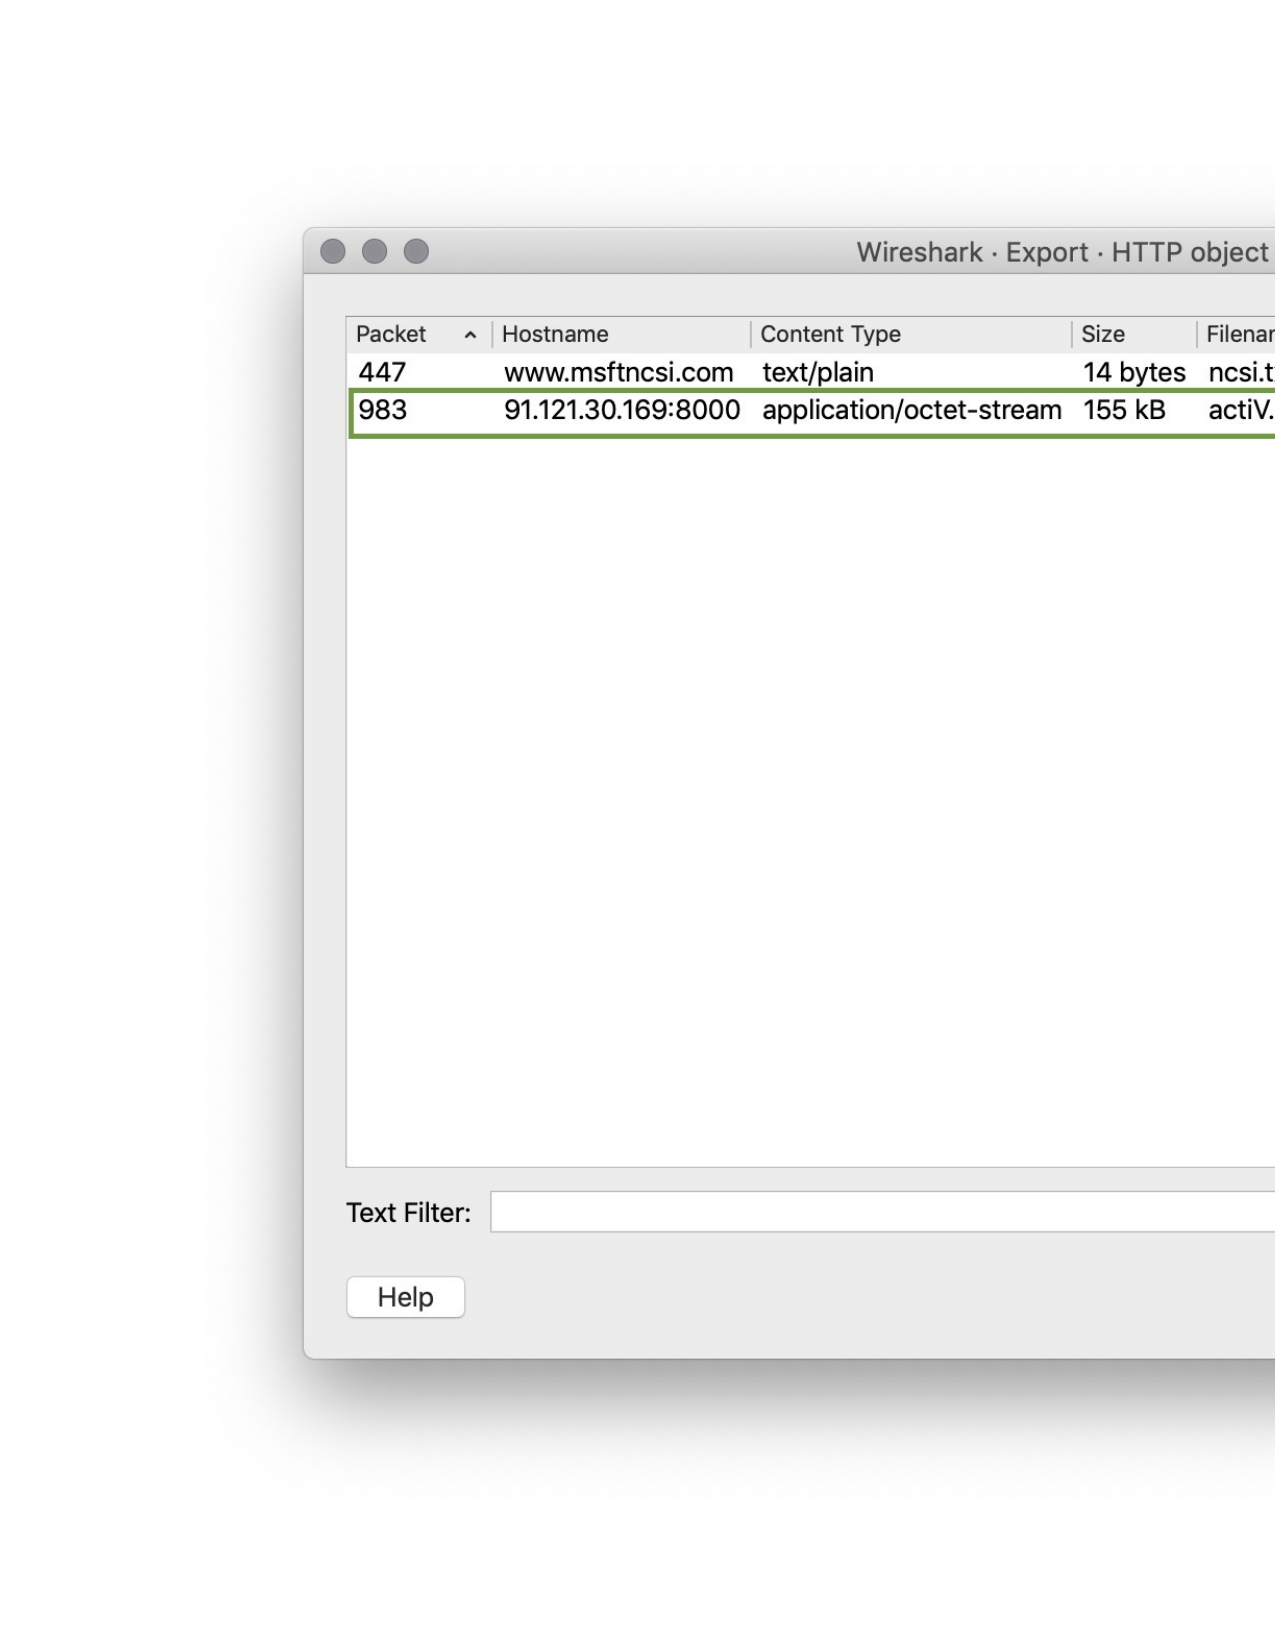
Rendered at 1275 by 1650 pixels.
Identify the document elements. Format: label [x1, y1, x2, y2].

picture [187, 150, 1275, 1501]
